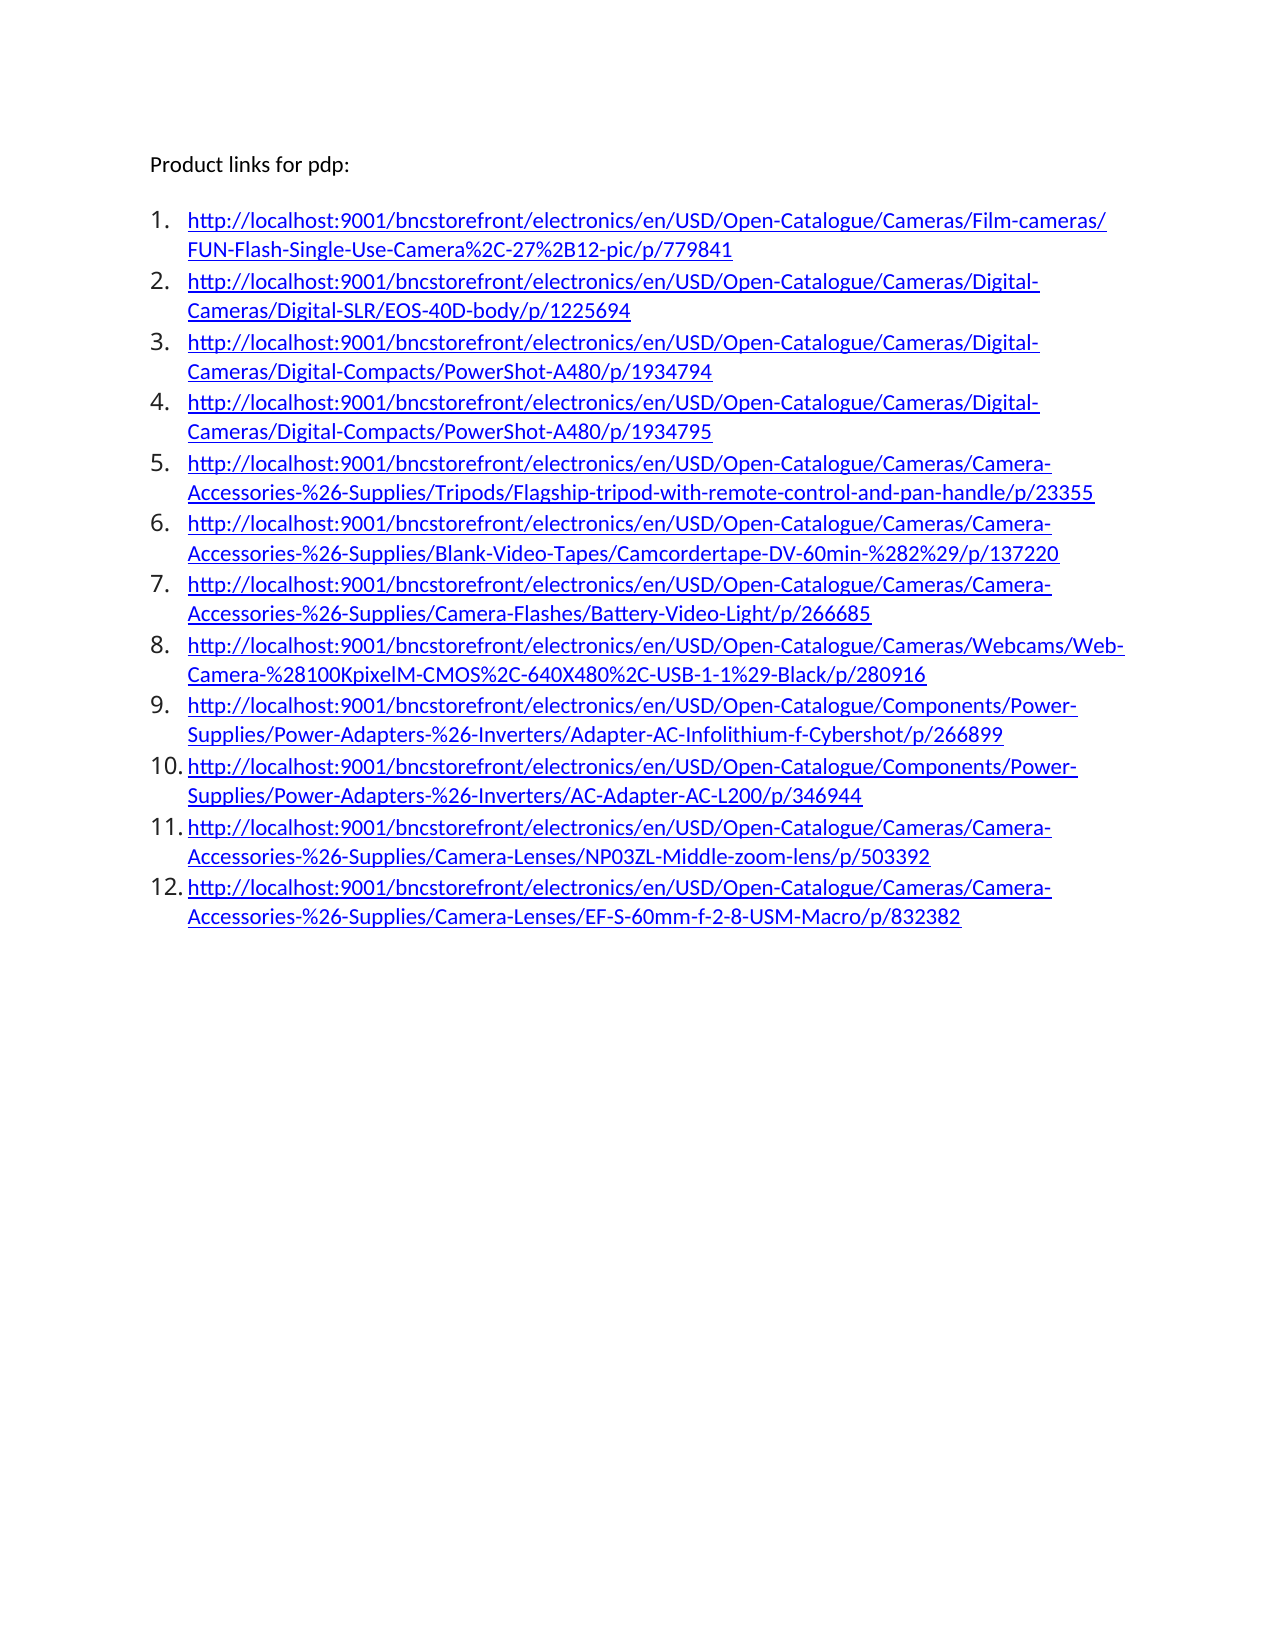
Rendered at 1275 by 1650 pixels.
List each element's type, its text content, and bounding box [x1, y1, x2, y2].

list http://localhost:9001/bncstorefront/electronics/en/USD/Open-Catalogue/Cameras/Webcams/Web-Camera-%28100KpixelM-CMOS%2C-640X480%2C-USB-1-1%29-Black/p/280916 [150, 627, 1125, 688]
list http://localhost:9001/bncstorefront/electronics/en/USD/Open-Catalogue/Cameras/Digital-Cameras/Digital-Compacts/PowerShot-A480/p/1934794 [150, 324, 1125, 385]
list http://localhost:9001/bncstorefront/electronics/en/USD/Open-Catalogue/Cameras/Camera-Accessories-%26-Supplies/Blank-Video-Tapes/Camcordertape-DV-60min-%282%29/p/137220 [150, 506, 1125, 567]
list http://localhost:9001/bncstorefront/electronics/en/USD/Open-Catalogue/Components/Power-Supplies/Power-Adapters-%26-Inverters/Adapter-AC-Infolithium-f-Cybershot/p/266899 [150, 688, 1125, 749]
list http://localhost:9001/bncstorefront/electronics/en/USD/Open-Catalogue/Cameras/Camera-Accessories-%26-Supplies/Camera-Flashes/Battery-Video-Light/p/266685 [150, 567, 1125, 627]
list http://localhost:9001/bncstorefront/electronics/en/USD/Open-Catalogue/Components/Power-Supplies/Power-Adapters-%26-Inverters/AC-Adapter-AC-L200/p/346944 [150, 749, 1125, 809]
list http://localhost:9001/bncstorefront/electronics/en/USD/Open-Catalogue/Cameras/Camera-Accessories-%26-Supplies/Camera-Lenses/NP03ZL-Middle-zoom-lens/p/503392 [150, 809, 1125, 870]
list http://localhost:9001/bncstorefront/electronics/en/USD/Open-Catalogue/Cameras/Digital-Cameras/Digital-SLR/EOS-40D-body/p/1225694 [150, 264, 1125, 324]
list http://localhost:9001/bncstorefront/electronics/en/USD/Open-Catalogue/Cameras/Digital-Cameras/Digital-Compacts/PowerShot-A480/p/1934795 [150, 385, 1125, 446]
list http://localhost:9001/bncstorefront/electronics/en/USD/Open-Catalogue/Cameras/Camera-Accessories-%26-Supplies/Tripods/Flagship-tripod-with-remote-control-and-pan-handle/p/23355 [150, 446, 1125, 506]
text Product links for pdp: [150, 150, 1125, 178]
list http://localhost:9001/bncstorefront/electronics/en/USD/Open-Catalogue/Cameras/Camera-Accessories-%26-Supplies/Camera-Lenses/EF-S-60mm-f-2-8-USM-Macro/p/832382 [150, 870, 1125, 931]
list http://localhost:9001/bncstorefront/electronics/en/USD/Open-Catalogue/Cameras/Film-cameras/FUN-Flash-Single-Use-Camera%2C-27%2B12-pic/p/779841 [150, 203, 1125, 264]
